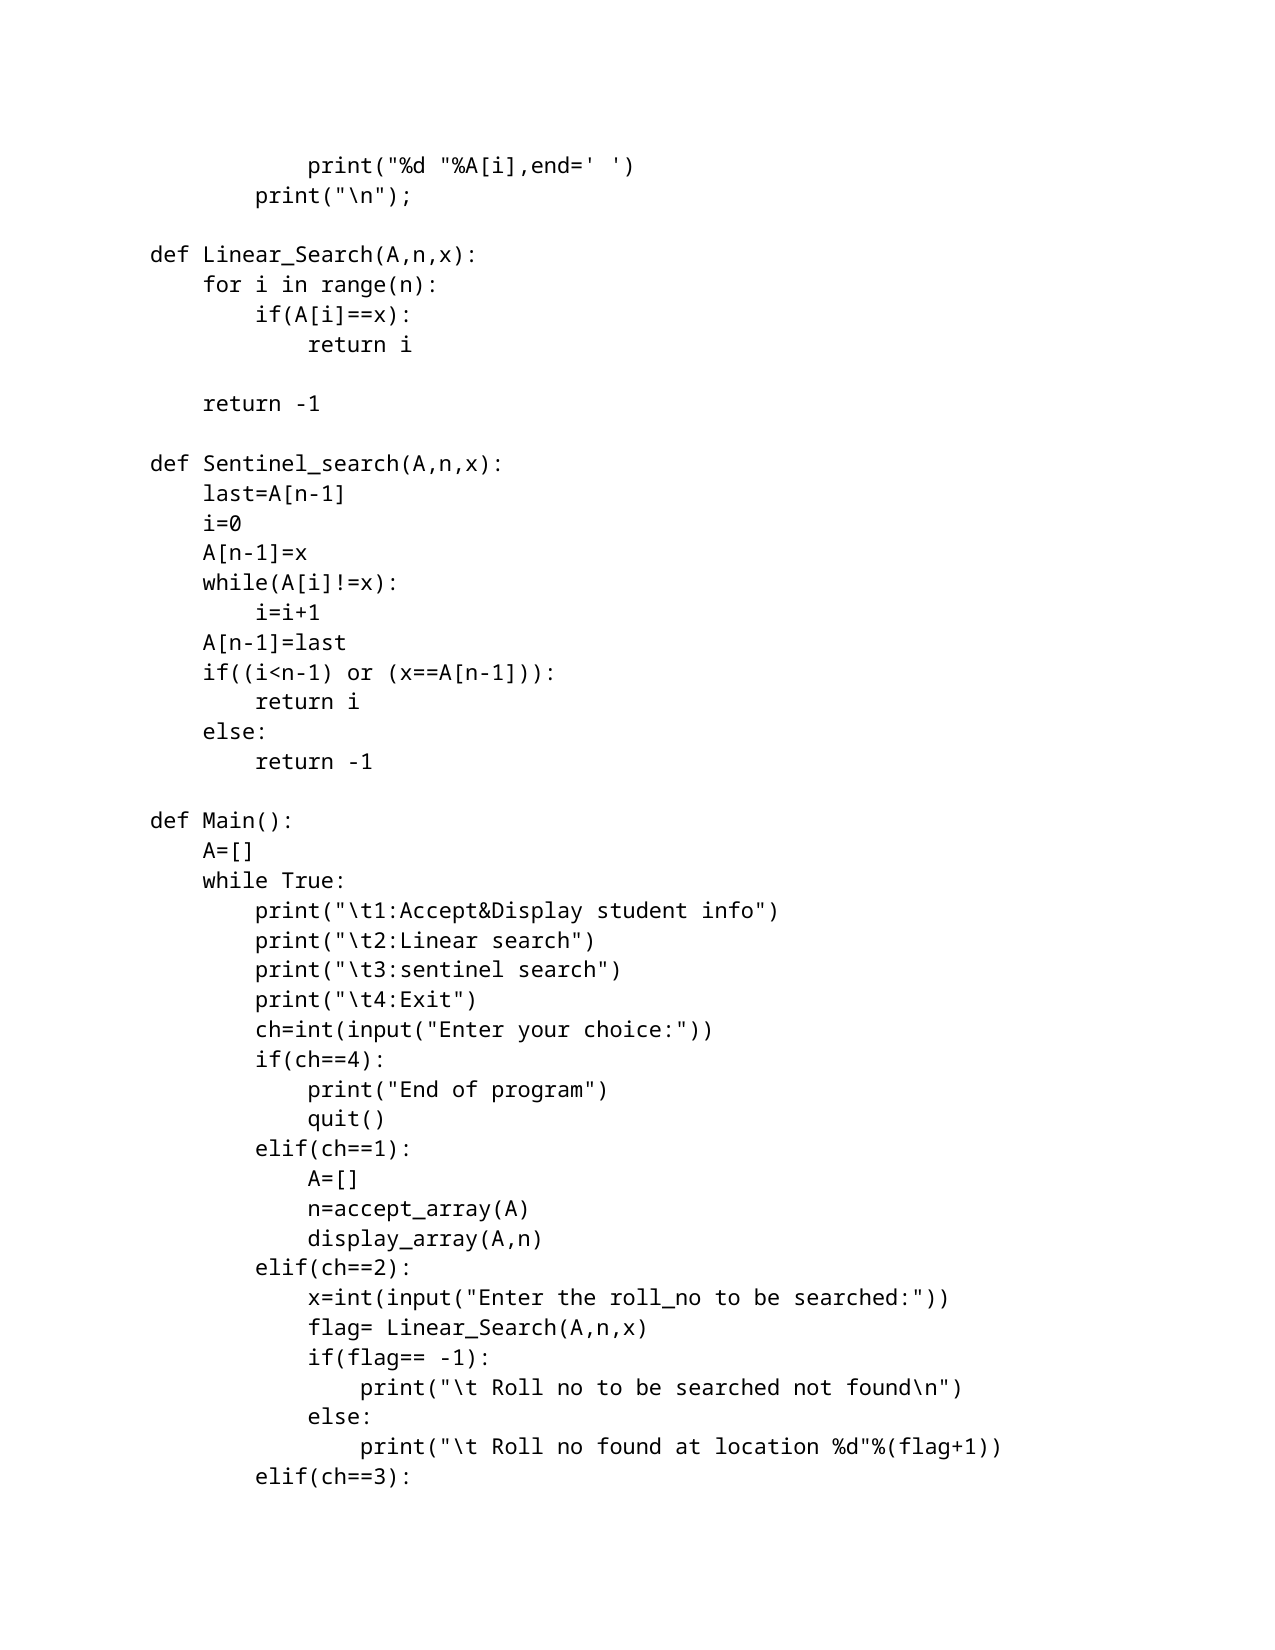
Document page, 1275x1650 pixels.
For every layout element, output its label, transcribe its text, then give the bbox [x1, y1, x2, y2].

text if(flag== -1): [150, 1342, 1125, 1371]
text A=[] [150, 835, 1125, 865]
text A=[] [150, 1163, 1125, 1193]
text A[n-1]=x [150, 537, 1125, 567]
text print("\t1:Accept&Display student info") [150, 895, 1125, 924]
text print("\n"); [150, 180, 1125, 209]
text print("End of program") [150, 1073, 1125, 1103]
text while True: [150, 865, 1125, 895]
text print("\t3:sentinel search") [150, 954, 1125, 984]
text for i in range(n): [150, 269, 1125, 299]
text if(ch==4): [150, 1044, 1125, 1073]
text print("\t Roll no to be searched not found\n") [150, 1371, 1125, 1401]
text if((i<n-1) or (x==A[n-1])): [150, 656, 1125, 686]
text elif(ch==3): [150, 1461, 1125, 1491]
text print("\t4:Exit") [150, 984, 1125, 1014]
text n=accept_array(A) [150, 1193, 1125, 1222]
text last=A[n-1] [150, 478, 1125, 507]
text print("%d "%A[i],end=' ') [150, 150, 1125, 180]
text A[n-1]=last [150, 627, 1125, 656]
text def Main(): [150, 805, 1125, 835]
text print("\t2:Linear search") [150, 924, 1125, 954]
text elif(ch==2): [150, 1252, 1125, 1282]
text def Linear_Search(A,n,x): [150, 239, 1125, 269]
text print("\t Roll no found at location %d"%(flag+1)) [150, 1431, 1125, 1461]
text flag= Linear_Search(A,n,x) [150, 1312, 1125, 1342]
text return i [150, 686, 1125, 716]
text else: [150, 716, 1125, 746]
text def Sentinel_search(A,n,x): [150, 448, 1125, 478]
text else: [150, 1401, 1125, 1431]
text i=i+1 [150, 597, 1125, 627]
text while(A[i]!=x): [150, 567, 1125, 597]
text if(A[i]==x): [150, 299, 1125, 329]
text display_array(A,n) [150, 1222, 1125, 1252]
text elif(ch==1): [150, 1133, 1125, 1163]
text return -1 [150, 388, 1125, 418]
text return -1 [150, 746, 1125, 776]
text i=0 [150, 507, 1125, 537]
text return i [150, 329, 1125, 358]
text quit() [150, 1103, 1125, 1133]
text ch=int(input("Enter your choice:")) [150, 1014, 1125, 1044]
text x=int(input("Enter the roll_no to be searched:")) [150, 1282, 1125, 1312]
